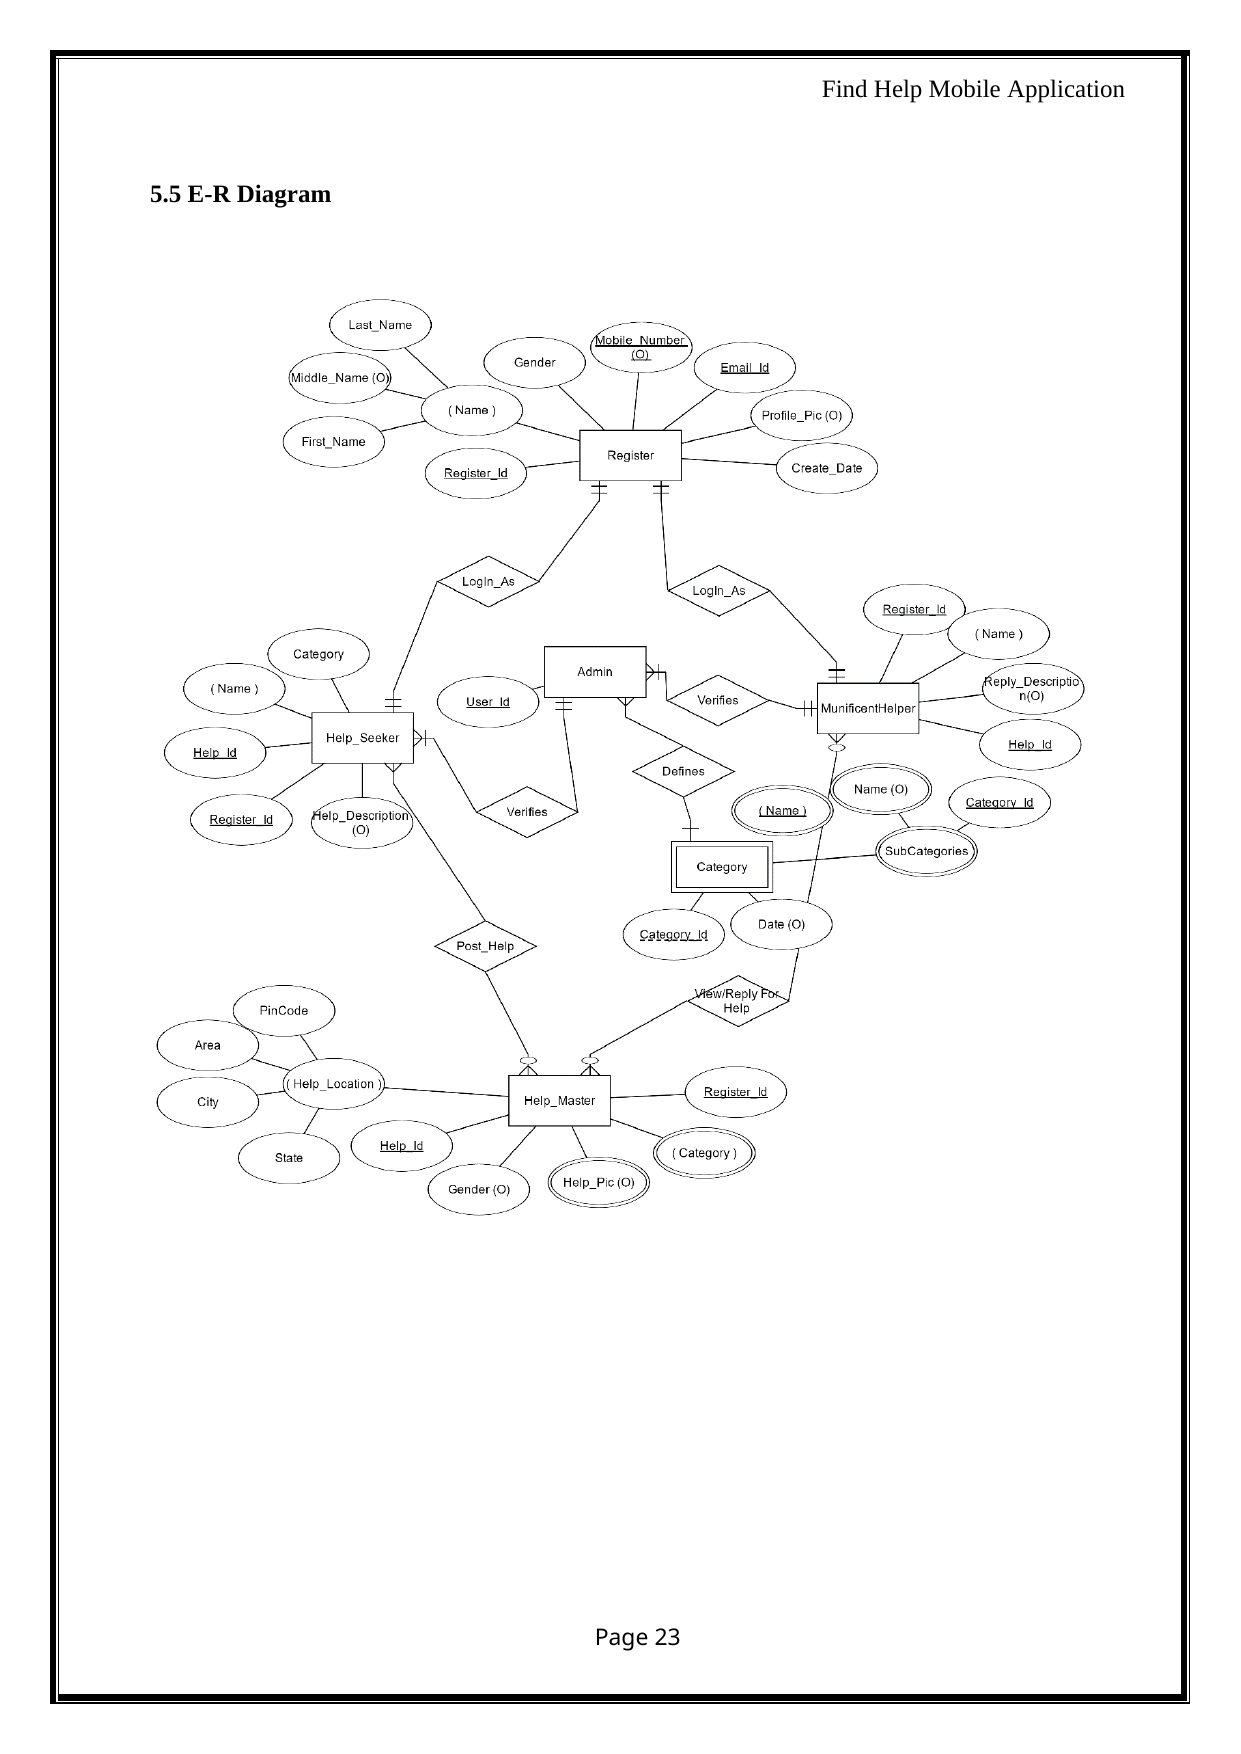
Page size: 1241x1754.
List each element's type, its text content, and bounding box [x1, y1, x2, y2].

text 5.5 E-R Diagram [150, 179, 1090, 207]
picture [150, 293, 1091, 1222]
